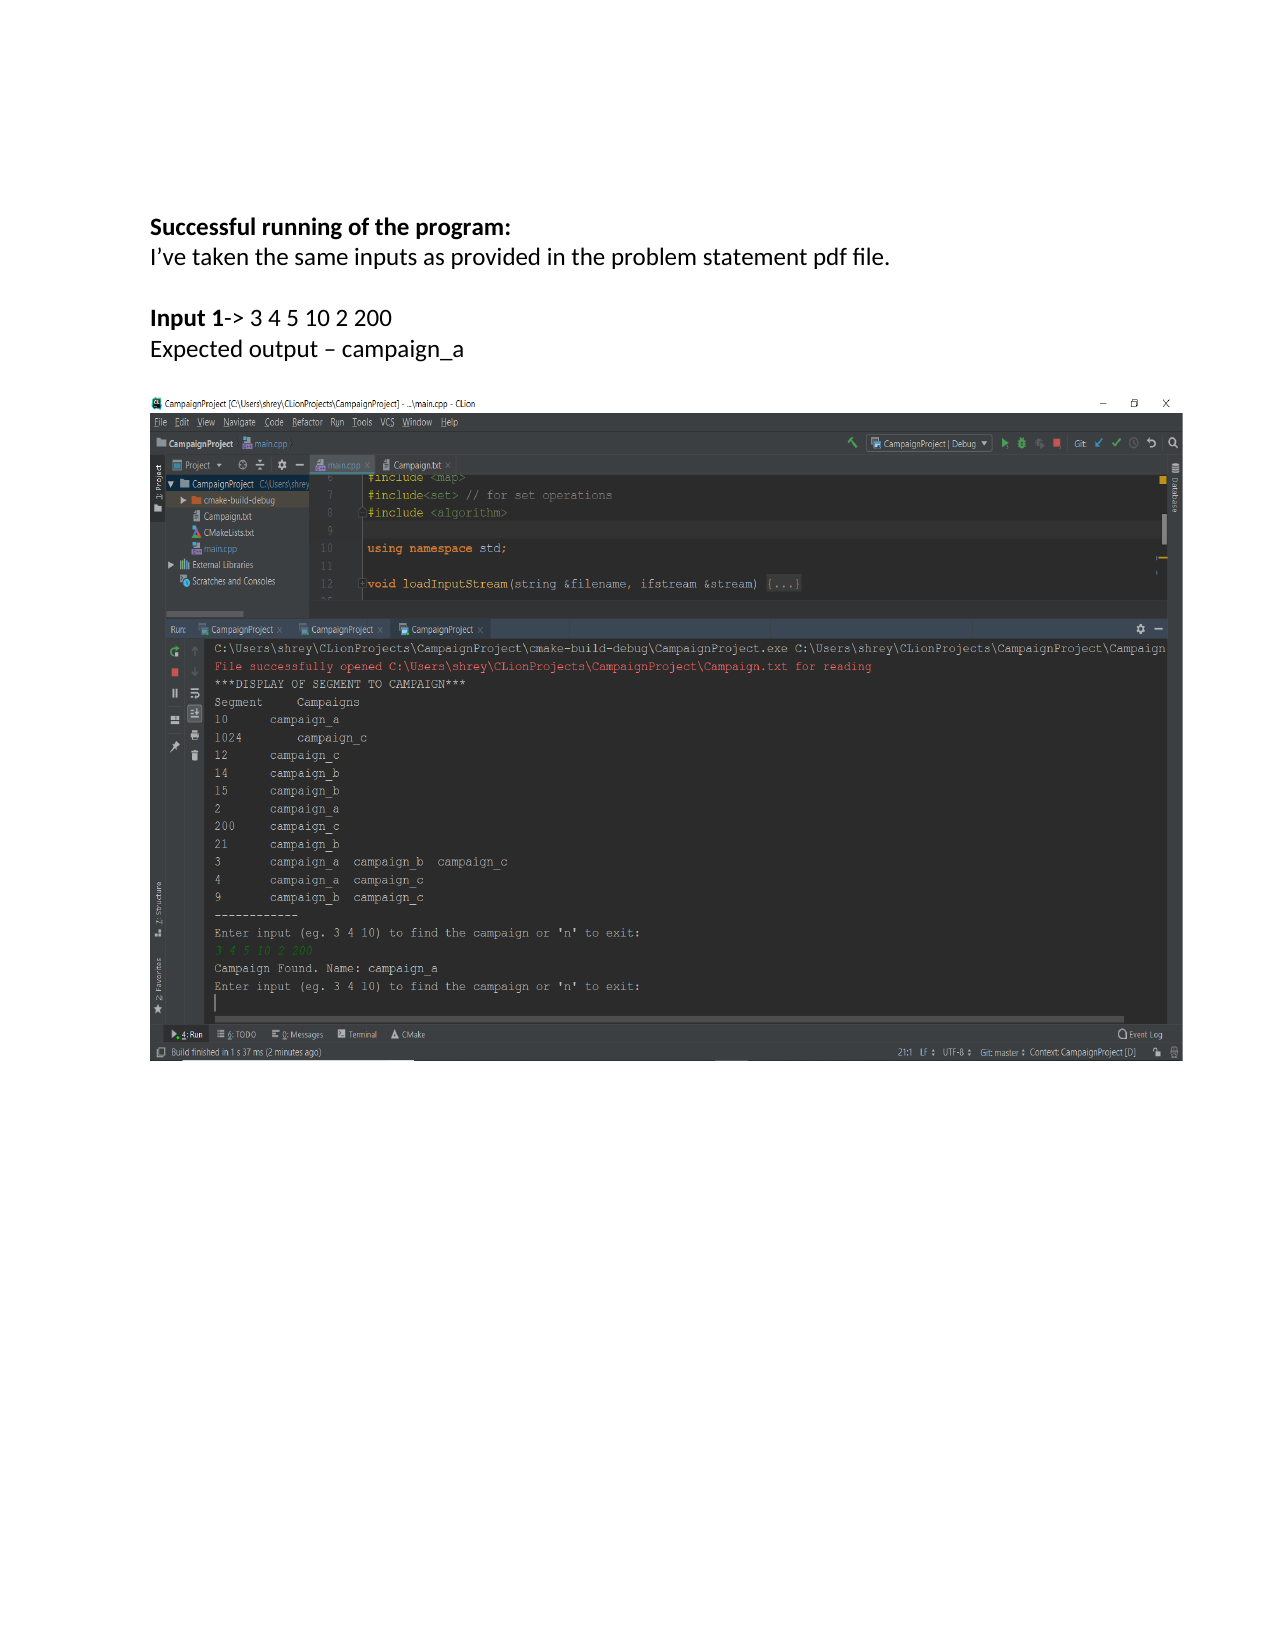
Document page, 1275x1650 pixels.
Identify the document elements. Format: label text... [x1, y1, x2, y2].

text Expected output – campaign_a [150, 333, 1125, 364]
text Input 1-> 3 4 5 10 2 200 [150, 303, 1125, 333]
text Successful running of the program: [150, 211, 1125, 242]
picture [150, 394, 1183, 1061]
text I’ve taken the same inputs as provided in the problem statement pdf file. [150, 242, 1125, 272]
